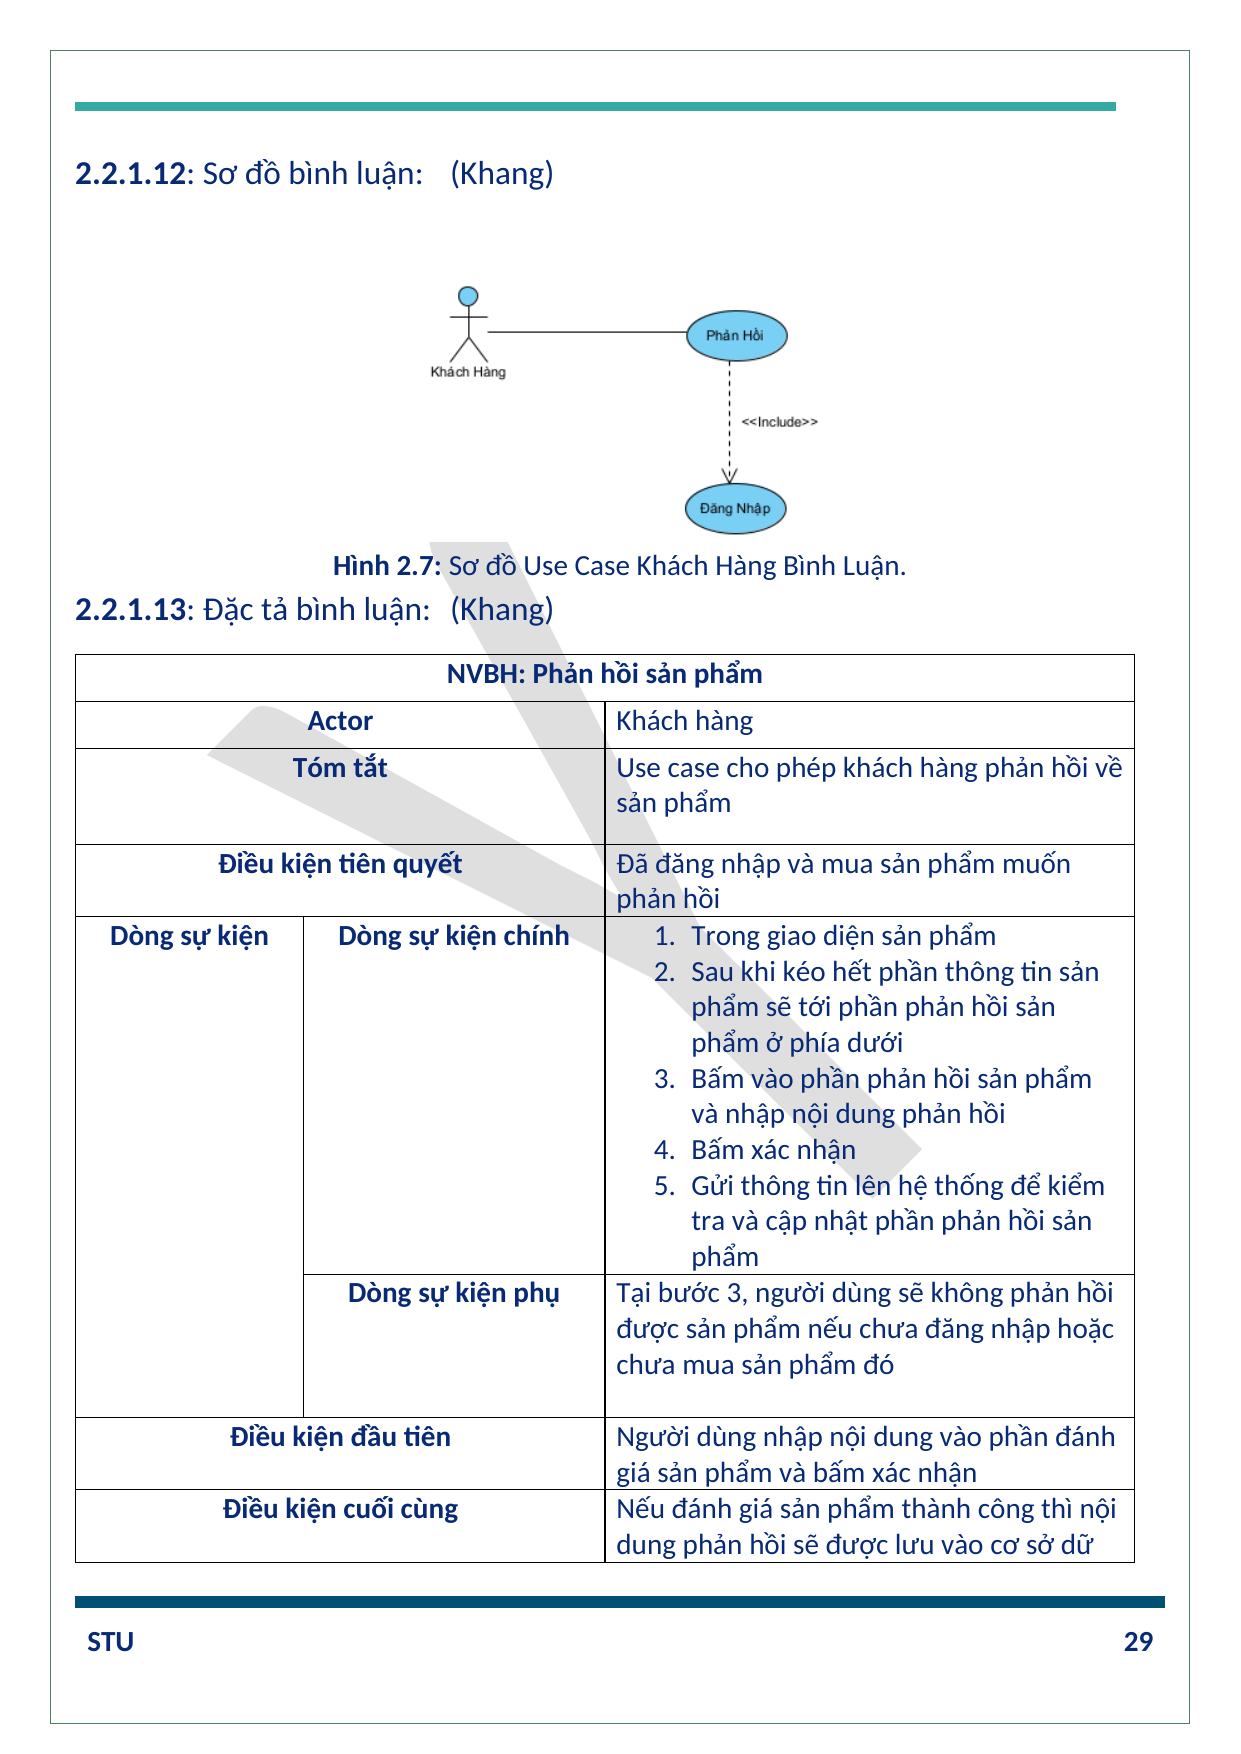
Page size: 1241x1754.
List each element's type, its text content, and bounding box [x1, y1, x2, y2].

table_cell Dòng sự kiện chính [304, 917, 604, 1273]
table_cell Đã đăng nhập và mua sản phẩm muốn phản hồi [606, 845, 1134, 916]
picture [422, 264, 818, 542]
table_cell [606, 1490, 1134, 1562]
table_cell Điều kiện đầu tiên [76, 1418, 604, 1489]
table_cell Actor [76, 702, 604, 748]
table_cell Dòng sự kiện phụ [304, 1275, 604, 1417]
table_cell Tại bước 3, người dùng sẽ không phản hồi được sản phẩm nếu chưa đăng nhập hoặc chưa mua sản phẩm đó [606, 1275, 1134, 1417]
text Hình 2.7: Sơ đồ Use Case Khách Hàng Bình Luận. [75, 547, 1165, 583]
table_cell Tóm tắt [76, 749, 604, 844]
table_header NVBH: Phản hồi sản phẩm [76, 655, 1134, 701]
table_cell Điều kiện tiên quyết [76, 845, 604, 916]
table_cell Use case cho phép khách hàng phản hồi về sản phẩm [606, 749, 1134, 844]
table_cell Người dùng nhập nội dung vào phần đánh giá sản phẩm và bấm xác nhận [606, 1418, 1134, 1489]
table_cell Khách hàng [606, 702, 1134, 748]
subtitle 2.2.1.13: Đặc tả bình luận: (Khang) [75, 588, 1165, 629]
table_cell Điều kiện cuối cùng [76, 1490, 604, 1562]
table_cell Trong giao diện sản phẩm Sau khi kéo hết phần thông tin sản phẩm sẽ tới phần phản hồi sản phẩm ở phía dưới Bấm vào phần phản hồi sản phẩm và nhập nội dung phản hồi Bấm xác nhận Gửi thông tin lên hệ thống để kiểm tra và cập nhật phần phản hồi sản phẩm [606, 917, 1134, 1273]
table_cell Dòng sự kiện [76, 917, 303, 1417]
subtitle 2.2.1.12: Sơ đồ bình luận: (Khang) [75, 152, 1165, 193]
